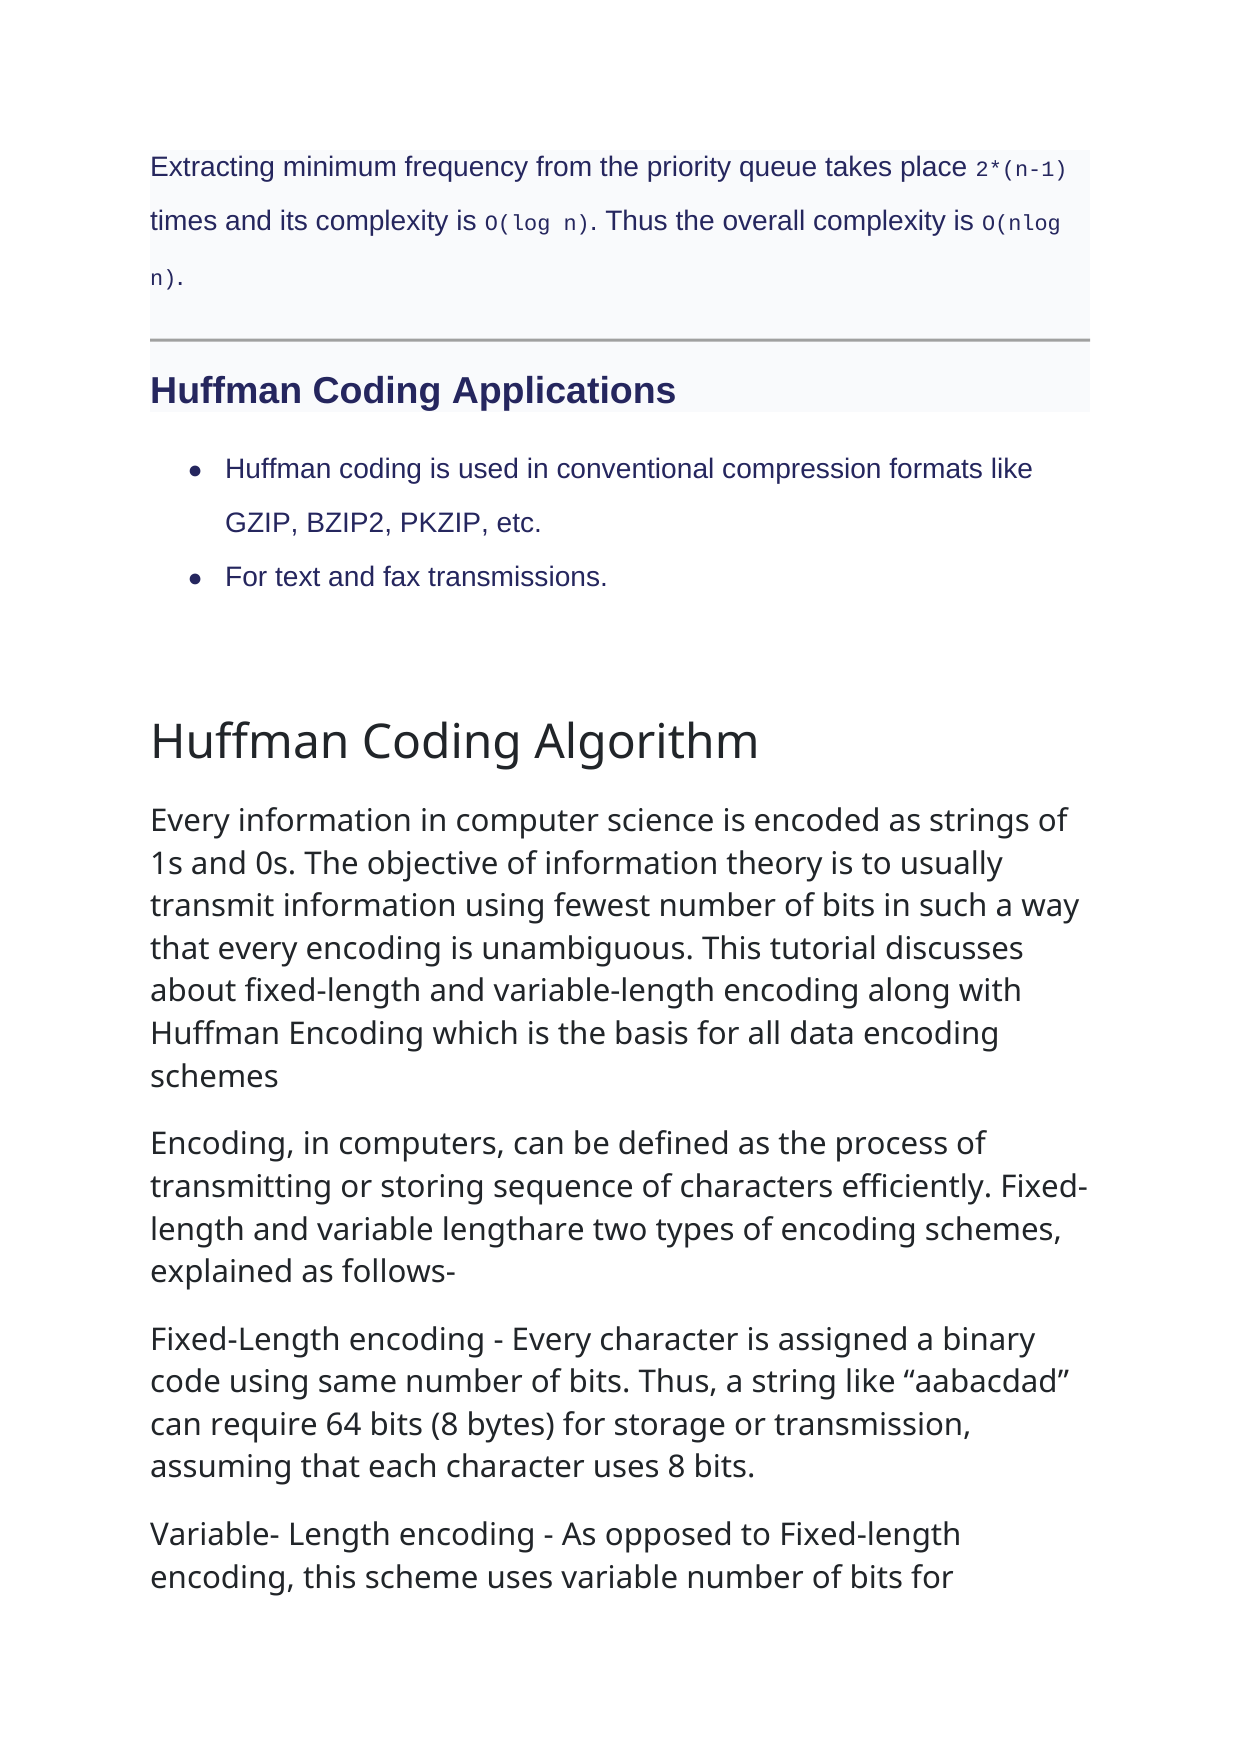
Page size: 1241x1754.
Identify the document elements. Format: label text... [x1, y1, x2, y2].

list For text and fax transmissions. [187, 560, 1090, 592]
text Extracting minimum frequency from the priority queue takes place 2*(n-1) times and its complexity is O(log n). Thus the overall complexity is O(nlog n). [150, 150, 1090, 292]
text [150, 1512, 1090, 1597]
text Fixed-Length encoding - Every character is assigned a binary code using same number of bits. Thus, a string like “aabacdad” can require 64 bits (8 bytes) for storage or transmission, assuming that each character uses 8 bits. [150, 1317, 1090, 1487]
text Encoding, in computers, can be defined as the process of transmitting or storing sequence of characters efficiently. Fixed-length and variable lengthare two types of encoding schemes, explained as follows- [150, 1121, 1090, 1292]
subtitle Huffman Coding Applications [150, 369, 1090, 412]
subtitle Huffman Coding Algorithm [150, 707, 1090, 772]
text Every information in computer science is encoded as strings of 1s and 0s. The objective of information theory is to usually transmit information using fewest number of bits in such a way that every encoding is unambiguous. This tutorial discusses about fixed-length and variable-length encoding along with Huffman Encoding which is the basis for all data encoding schemes [150, 798, 1090, 1096]
list Huffman coding is used in conventional compression formats like GZIP, BZIP2, PKZIP, etc. [187, 452, 1090, 538]
